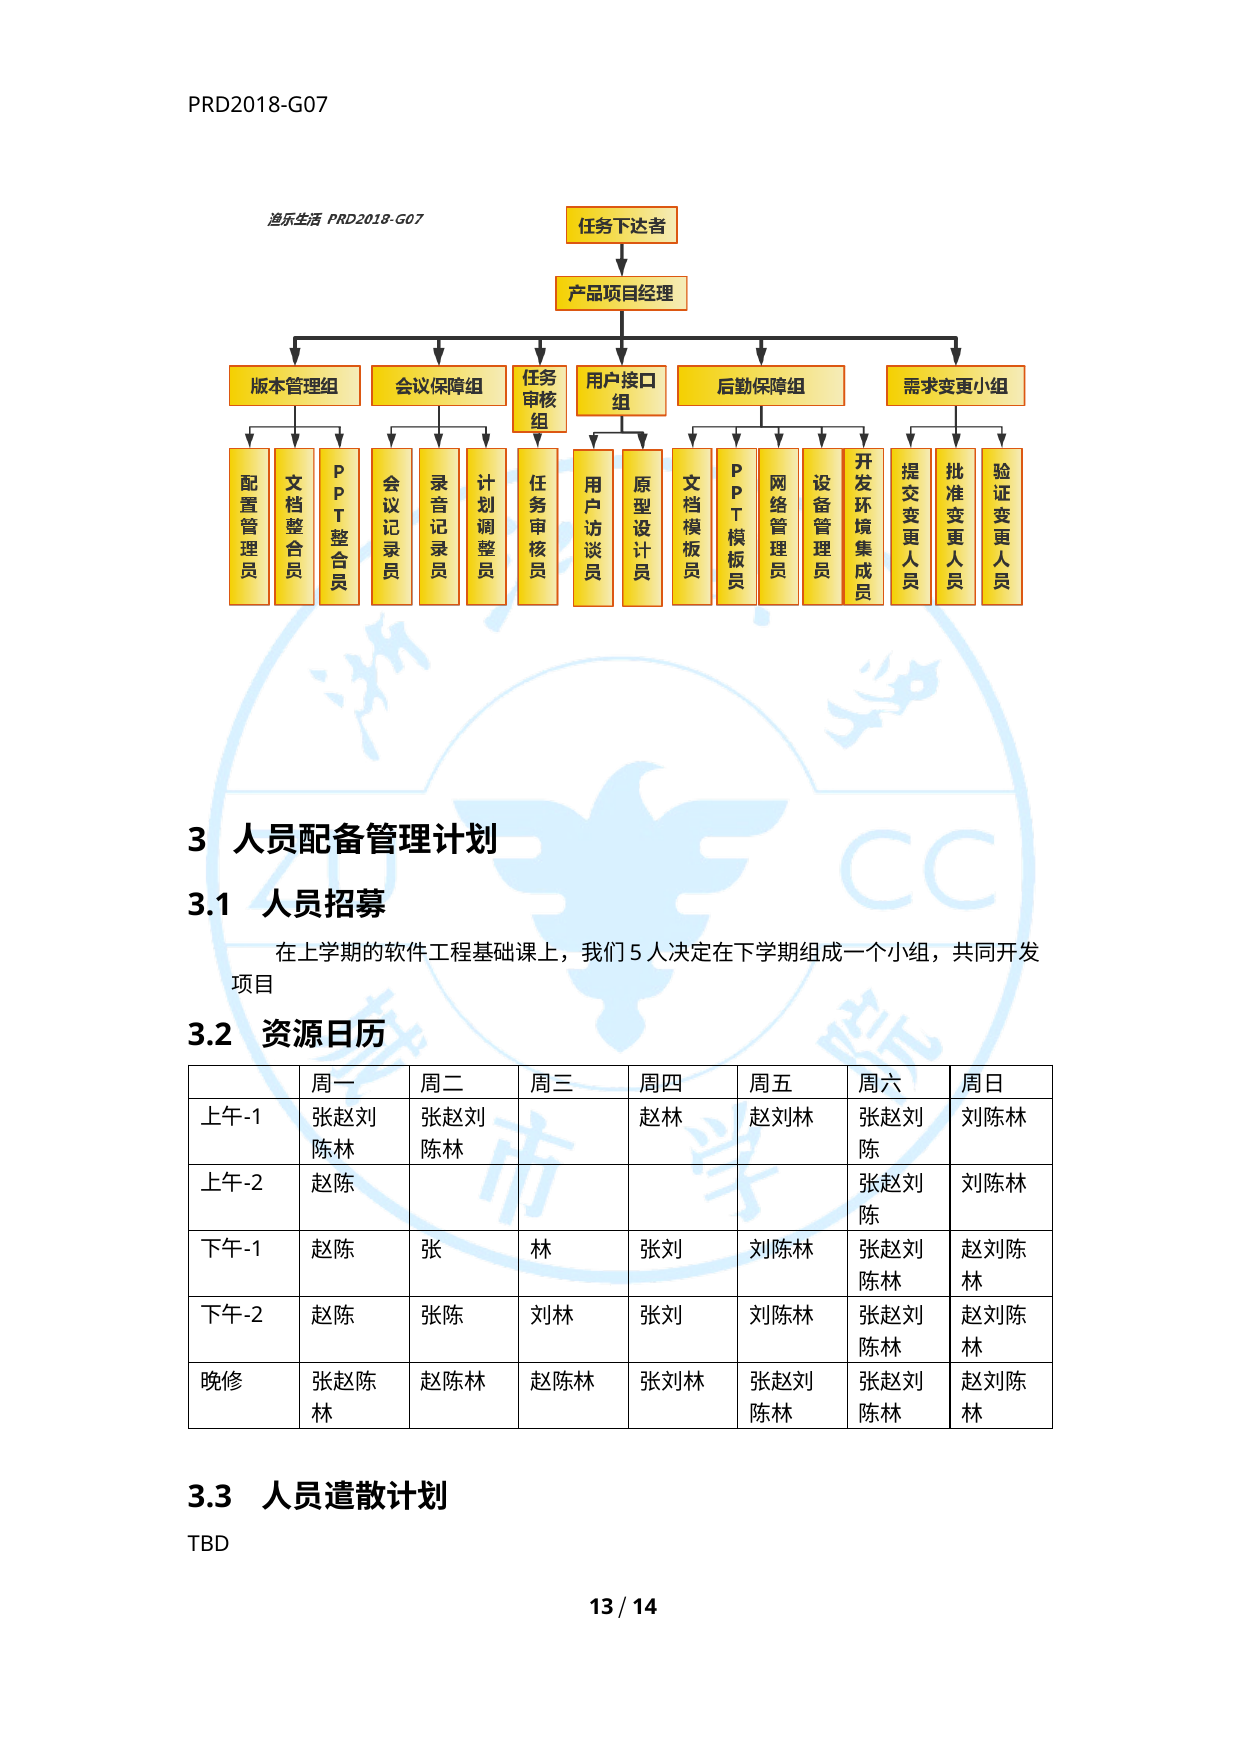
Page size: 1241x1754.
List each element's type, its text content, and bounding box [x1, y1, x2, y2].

table_header 周三 [519, 1066, 628, 1098]
table_cell 刘陈林 [738, 1231, 847, 1296]
table_cell 上午-2 [189, 1165, 299, 1230]
table_cell 张赵刘陈林 [848, 1363, 949, 1428]
table_cell 赵陈 [300, 1297, 409, 1362]
table_cell 张刘 [629, 1297, 737, 1362]
table_cell [738, 1165, 847, 1230]
table_cell 张赵刘陈林 [738, 1363, 847, 1428]
table_cell 张赵陈林 [300, 1363, 409, 1428]
table_cell 赵刘陈林 [951, 1297, 1052, 1362]
text 人员配备管理计划 [187, 804, 1053, 869]
table_cell 上午-1 [189, 1099, 299, 1164]
table_cell [410, 1165, 518, 1230]
table_cell 张赵刘陈林 [848, 1231, 949, 1296]
table_cell 下午-1 [189, 1231, 299, 1296]
text 在上学期的软件工程基础课上，我们5人决定在下学期组成一个小组，共同开发项目 [231, 934, 1053, 999]
table_cell 赵陈 [300, 1165, 409, 1230]
table_cell 张陈 [410, 1297, 518, 1362]
table_cell 刘陈林 [738, 1297, 847, 1362]
table_cell 张 [410, 1231, 518, 1296]
table_cell 刘陈林 [951, 1099, 1052, 1164]
text TBD [187, 1527, 1053, 1559]
table_cell 张赵刘陈林 [410, 1099, 518, 1164]
table_cell 张赵刘陈 [848, 1165, 949, 1230]
table_cell 刘陈林 [951, 1165, 1052, 1230]
table_cell 赵陈 [300, 1231, 409, 1296]
table_cell 张刘林 [629, 1363, 737, 1428]
table_cell 赵陈林 [410, 1363, 518, 1428]
table_cell 下午-2 [189, 1297, 299, 1362]
table_cell 赵陈林 [519, 1363, 628, 1428]
text 人员遣散计划 [187, 1462, 1053, 1527]
table_cell 赵刘陈林 [951, 1363, 1052, 1428]
table_cell 晚修 [189, 1363, 299, 1428]
picture [187, 162, 1052, 634]
table_cell 赵刘陈林 [951, 1231, 1052, 1296]
table_cell 张赵刘陈林 [300, 1099, 409, 1164]
table_header 周四 [629, 1066, 737, 1098]
table_header 周六 [848, 1066, 949, 1098]
table_header 周五 [738, 1066, 847, 1098]
table_cell 赵林 [629, 1099, 737, 1164]
table_cell [519, 1165, 628, 1230]
table_cell [519, 1099, 628, 1164]
table_cell [629, 1165, 737, 1230]
text 人员招募 [187, 869, 1053, 934]
table_cell 林 [519, 1231, 628, 1296]
table_header [189, 1066, 299, 1098]
table_cell 刘林 [519, 1297, 628, 1362]
text 资源日历 [187, 999, 1053, 1064]
table_cell 张赵刘陈林 [848, 1297, 949, 1362]
table_header 周日 [951, 1066, 1052, 1098]
table_header 周二 [410, 1066, 518, 1098]
table_cell 赵刘林 [738, 1099, 847, 1164]
table_cell 张赵刘陈 [848, 1099, 949, 1164]
table_header 周一 [300, 1066, 409, 1098]
table_cell 张刘 [629, 1231, 737, 1296]
